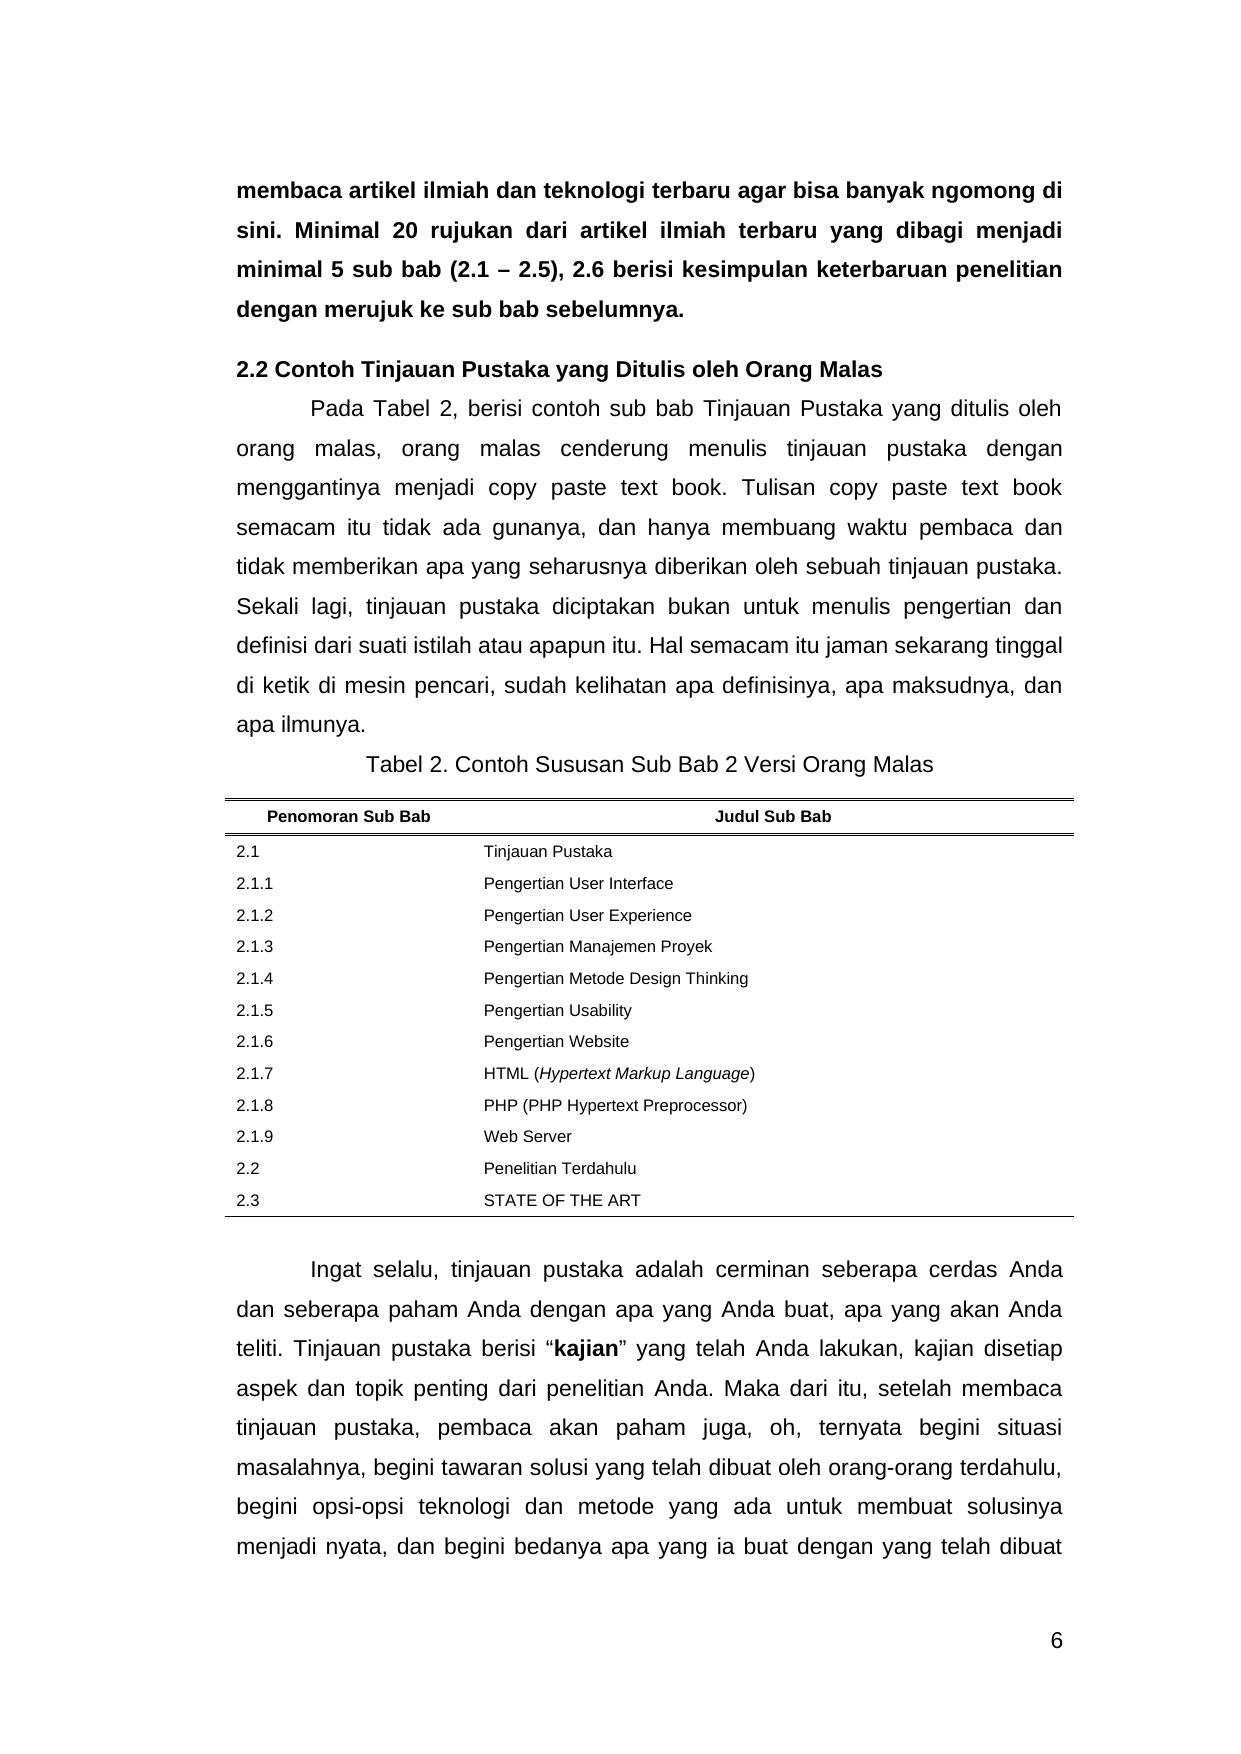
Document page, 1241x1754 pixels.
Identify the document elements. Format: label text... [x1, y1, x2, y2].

table_cell Pengertian User Experience [473, 899, 1074, 931]
table_cell STATE OF THE ART [473, 1184, 1074, 1216]
table_cell Pengertian Website [473, 1026, 1074, 1057]
table_cell 2.1.2 [225, 899, 472, 931]
table_cell HTML (Hypertext Markup Language) [473, 1058, 1074, 1089]
table_cell 2.1.3 [225, 931, 472, 962]
text Pada Tabel 2, berisi contoh sub bab Tinjauan Pustaka yang ditulis oleh orang malas, orang malas cenderung menulis tinjauan pustaka dengan menggantinya menjadi copy paste text book. Tulisan copy paste text book semacam itu tidak ada gunanya, dan hanya membuang waktu pembaca dan tidak memberikan apa yang seharusnya diberikan oleh sebuah tinjauan pustaka. Sekali lagi, tinjauan pustaka diciptakan bukan untuk menulis pengertian dan definisi dari suati istilah atau apapun itu. Hal semacam itu jaman sekarang tinggal di ketik di mesin pencari, sudah kelihatan apa definisinya, apa maksudnya, dan apa ilmunya. [236, 395, 1063, 738]
table_cell 2.1.5 [225, 994, 472, 1026]
table_cell 2.2 [225, 1153, 472, 1184]
table_cell 2.1.4 [225, 963, 472, 994]
table_cell 2.1 [225, 836, 472, 867]
table_cell PHP (PHP Hypertext Preprocessor) [473, 1089, 1074, 1121]
table_cell Pengertian Usability [473, 994, 1074, 1026]
table_cell Pengertian Manajemen Proyek [473, 931, 1074, 962]
table_cell 2.1.7 [225, 1058, 472, 1089]
table_cell 2.1.6 [225, 1026, 472, 1057]
table_header Penomoran Sub Bab [225, 801, 472, 833]
table_cell Penelitian Terdahulu [473, 1153, 1074, 1184]
table_cell Web Server [473, 1121, 1074, 1152]
table_cell Pengertian Metode Design Thinking [473, 963, 1074, 994]
table_cell 2.1.8 [225, 1089, 472, 1121]
subtitle 2.2 Contoh Tinjauan Pustaka yang Ditulis oleh Orang Malas [236, 356, 1063, 382]
table_cell Tinjauan Pustaka [473, 836, 1074, 867]
table_cell 2.1.9 [225, 1121, 472, 1152]
table_header Judul Sub Bab [473, 801, 1074, 833]
table_cell Pengertian User Interface [473, 868, 1074, 899]
table_cell 2.3 [225, 1184, 472, 1216]
table_cell 2.1.1 [225, 868, 472, 899]
